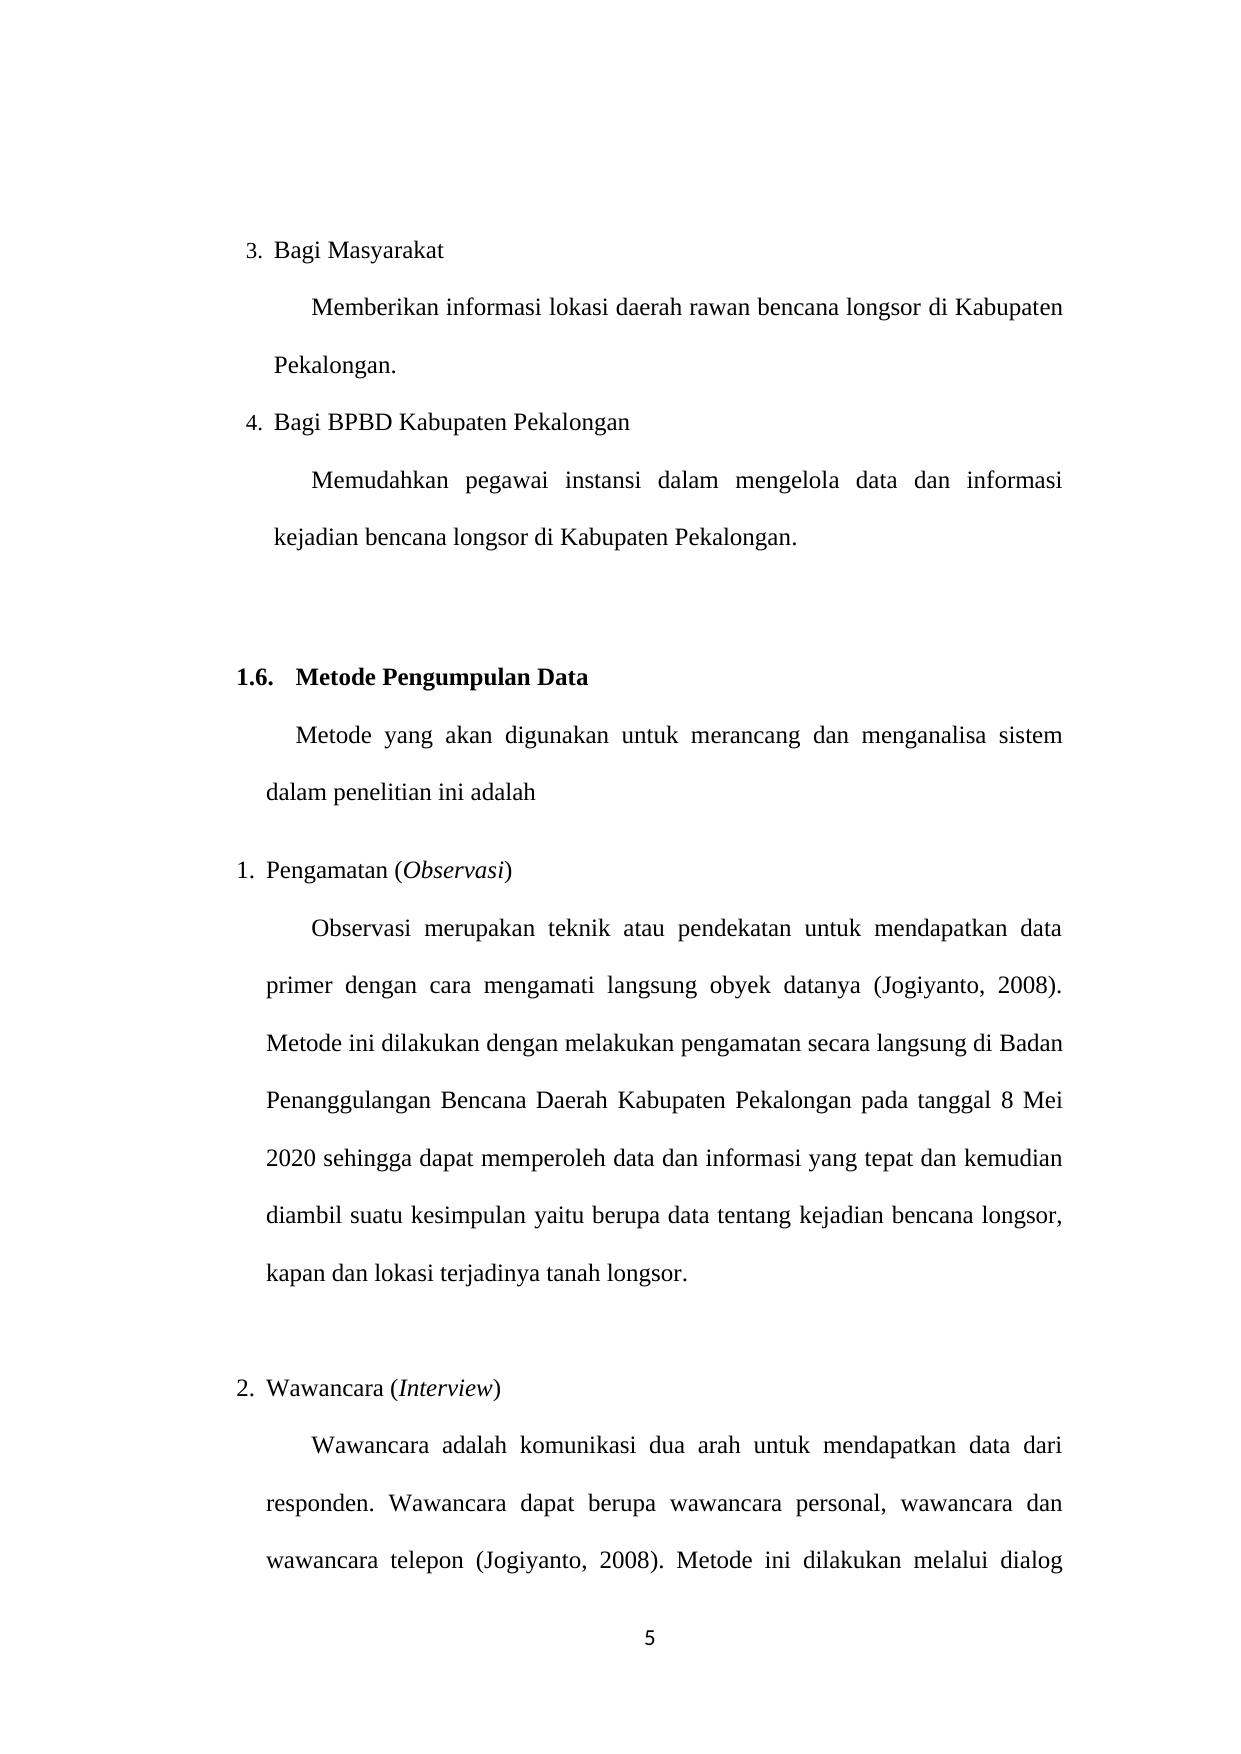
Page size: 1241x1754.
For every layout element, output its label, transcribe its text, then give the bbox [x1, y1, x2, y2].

text Metode yang akan digunakan untuk merancang dan menganalisa sistem dalam penelitian ini adalah [266, 720, 1063, 806]
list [266, 1431, 1063, 1574]
list Wawancara (Interview) [236, 1373, 1063, 1402]
text Memberikan informasi lokasi daerah rawan bencana longsor di Kabupaten Pekalongan. [274, 292, 1063, 378]
list Bagi Masyarakat [246, 235, 1063, 263]
list Pengamatan (Observasi) [236, 856, 1063, 884]
text Memudahkan pegawai instansi dalam mengelola data dan informasi kejadian bencana longsor di Kabupaten Pekalongan. [274, 465, 1063, 551]
list Bagi BPBD Kabupaten Pekalongan [246, 407, 1063, 436]
list Observasi merupakan teknik atau pendekatan untuk mendapatkan data primer dengan cara mengamati langsung obyek datanya (Jogiyanto, 2008). Metode ini dilakukan dengan melakukan pengamatan secara langsung di Badan Penanggulangan Bencana Daerah Kabupaten Pekalongan pada tanggal 8 Mei 2020 sehingga dapat memperoleh data dan informasi yang tepat dan kemudian diambil suatu kesimpulan yaitu berupa data tentang kejadian bencana longsor, kapan dan lokasi terjadinya tanah longsor. [266, 913, 1063, 1287]
subtitle Metode Pengumpulan Data [236, 662, 1063, 691]
